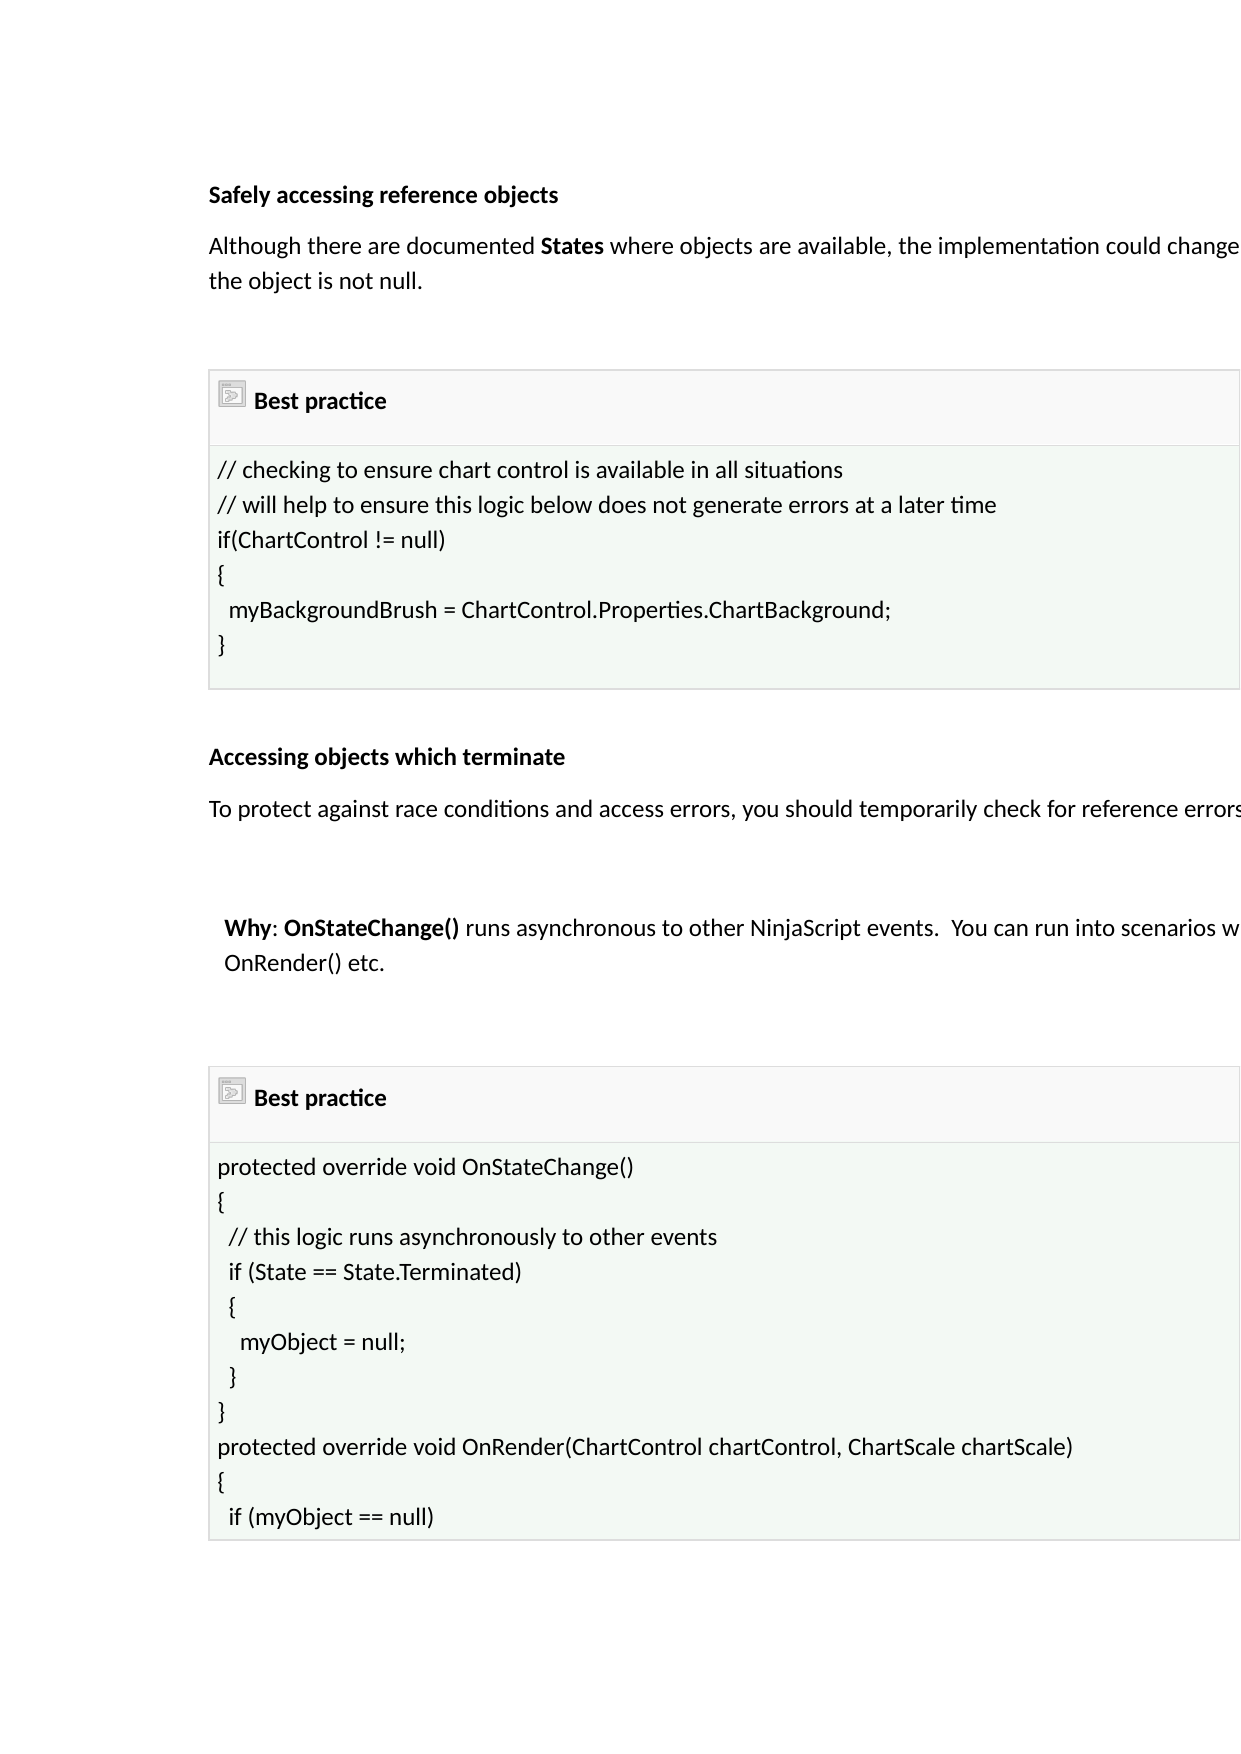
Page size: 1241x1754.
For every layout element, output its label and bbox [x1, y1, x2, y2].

picture [217, 1075, 249, 1107]
picture [217, 378, 249, 410]
table_header [177, 148, 1240, 1572]
